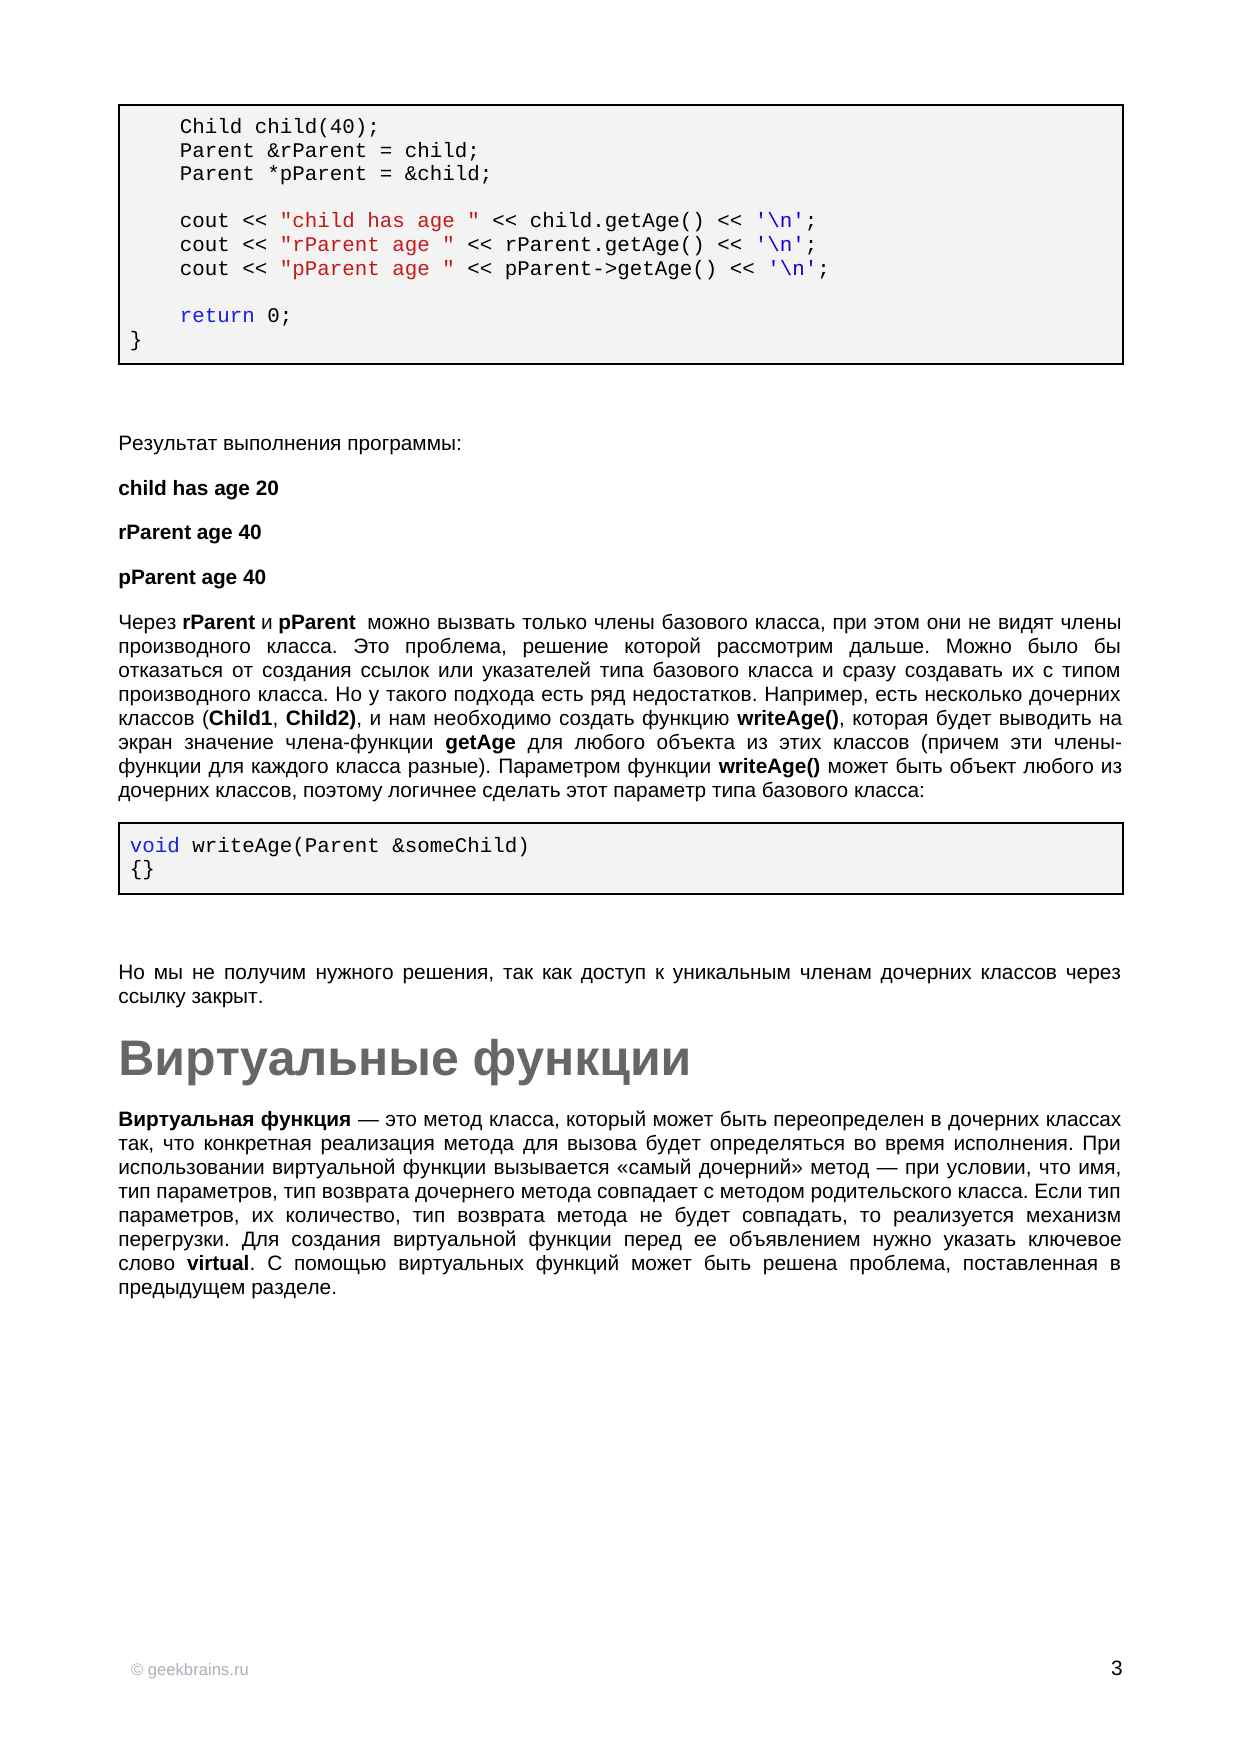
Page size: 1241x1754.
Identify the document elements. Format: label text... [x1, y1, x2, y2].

subtitle Виртуальные функции [118, 1029, 1122, 1086]
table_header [120, 106, 1122, 363]
text child has age 20 [118, 475, 1122, 499]
text Но мы не получим нужного решения, так как доступ к уникальным членам дочерних классов через ссылку закрыт. [118, 960, 1122, 1008]
table_header void writeAge(Parent &someChild) {} [120, 824, 1122, 892]
text pParent age 40 [118, 565, 1122, 589]
text Результат выполнения программы: [118, 431, 1122, 454]
text Виртуальная функция — это метод класса, который может быть переопределен в дочерних классах так, что конкретная реализация метода для вызова будет определяться во время исполнения. При использовании виртуальной функции вызывается «самый дочерний» метод — при условии, что имя, тип параметров, тип возврата дочернего метода совпадает с методом родительского класса. Если тип параметров, их количество, тип возврата метода не будет совпадать, то реализуется механизм перегрузки. Для создания виртуальной функции перед ее объявлением нужно указать ключевое слово virtual. С помощью виртуальных функций может быть решена проблема, поставленная в предыдущем разделе. [118, 1107, 1122, 1299]
text Через rParent и pParent можно вызвать только члены базового класса, при этом они не видят члены производного класса. Это проблема, решение которой рассмотрим дальше. Можно было бы отказаться от создания ссылок или указателей типа базового класса и сразу создавать их с типом производного класса. Но у такого подхода есть ряд недостатков. Например, есть несколько дочерних классов (Child1, Child2), и нам необходимо создать функцию writeAge(), которая будет выводить на экран значение члена-функции getAge для любого объекта из этих классов (причем эти члены-функции для каждого класса разные). Параметром функции writeAge() может быть объект любого из дочерних классов, поэтому логичнее сделать этот параметр типа базового класса: [118, 610, 1122, 801]
text rParent age 40 [118, 520, 1122, 544]
